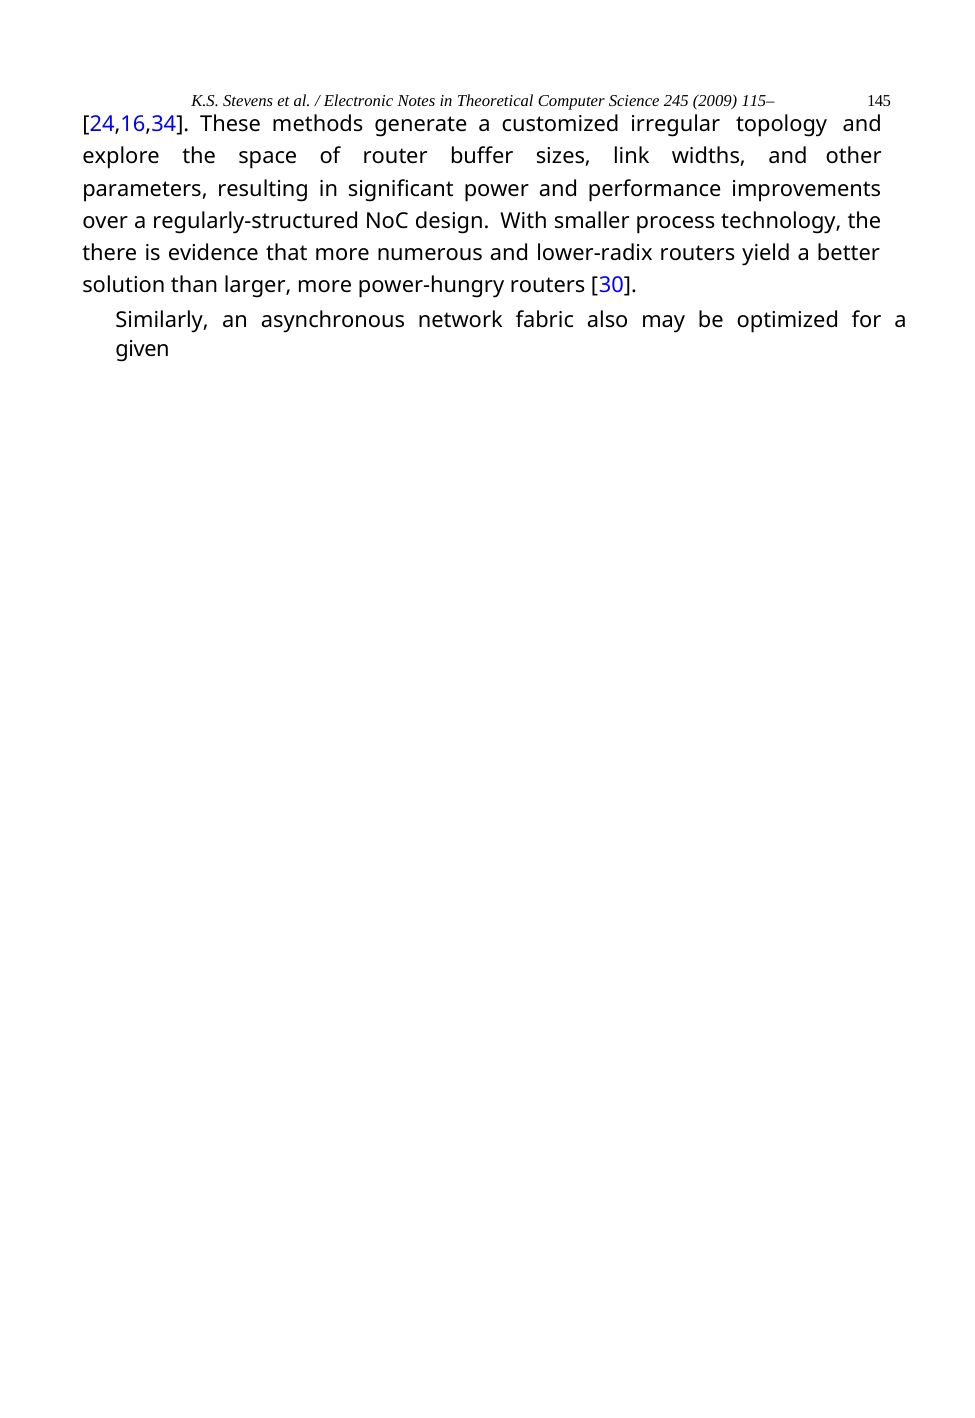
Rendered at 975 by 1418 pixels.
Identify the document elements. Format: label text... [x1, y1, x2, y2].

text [82, 108, 882, 298]
text Similarly, an asynchronous network fabric also may be optimized for a given [115, 304, 906, 363]
